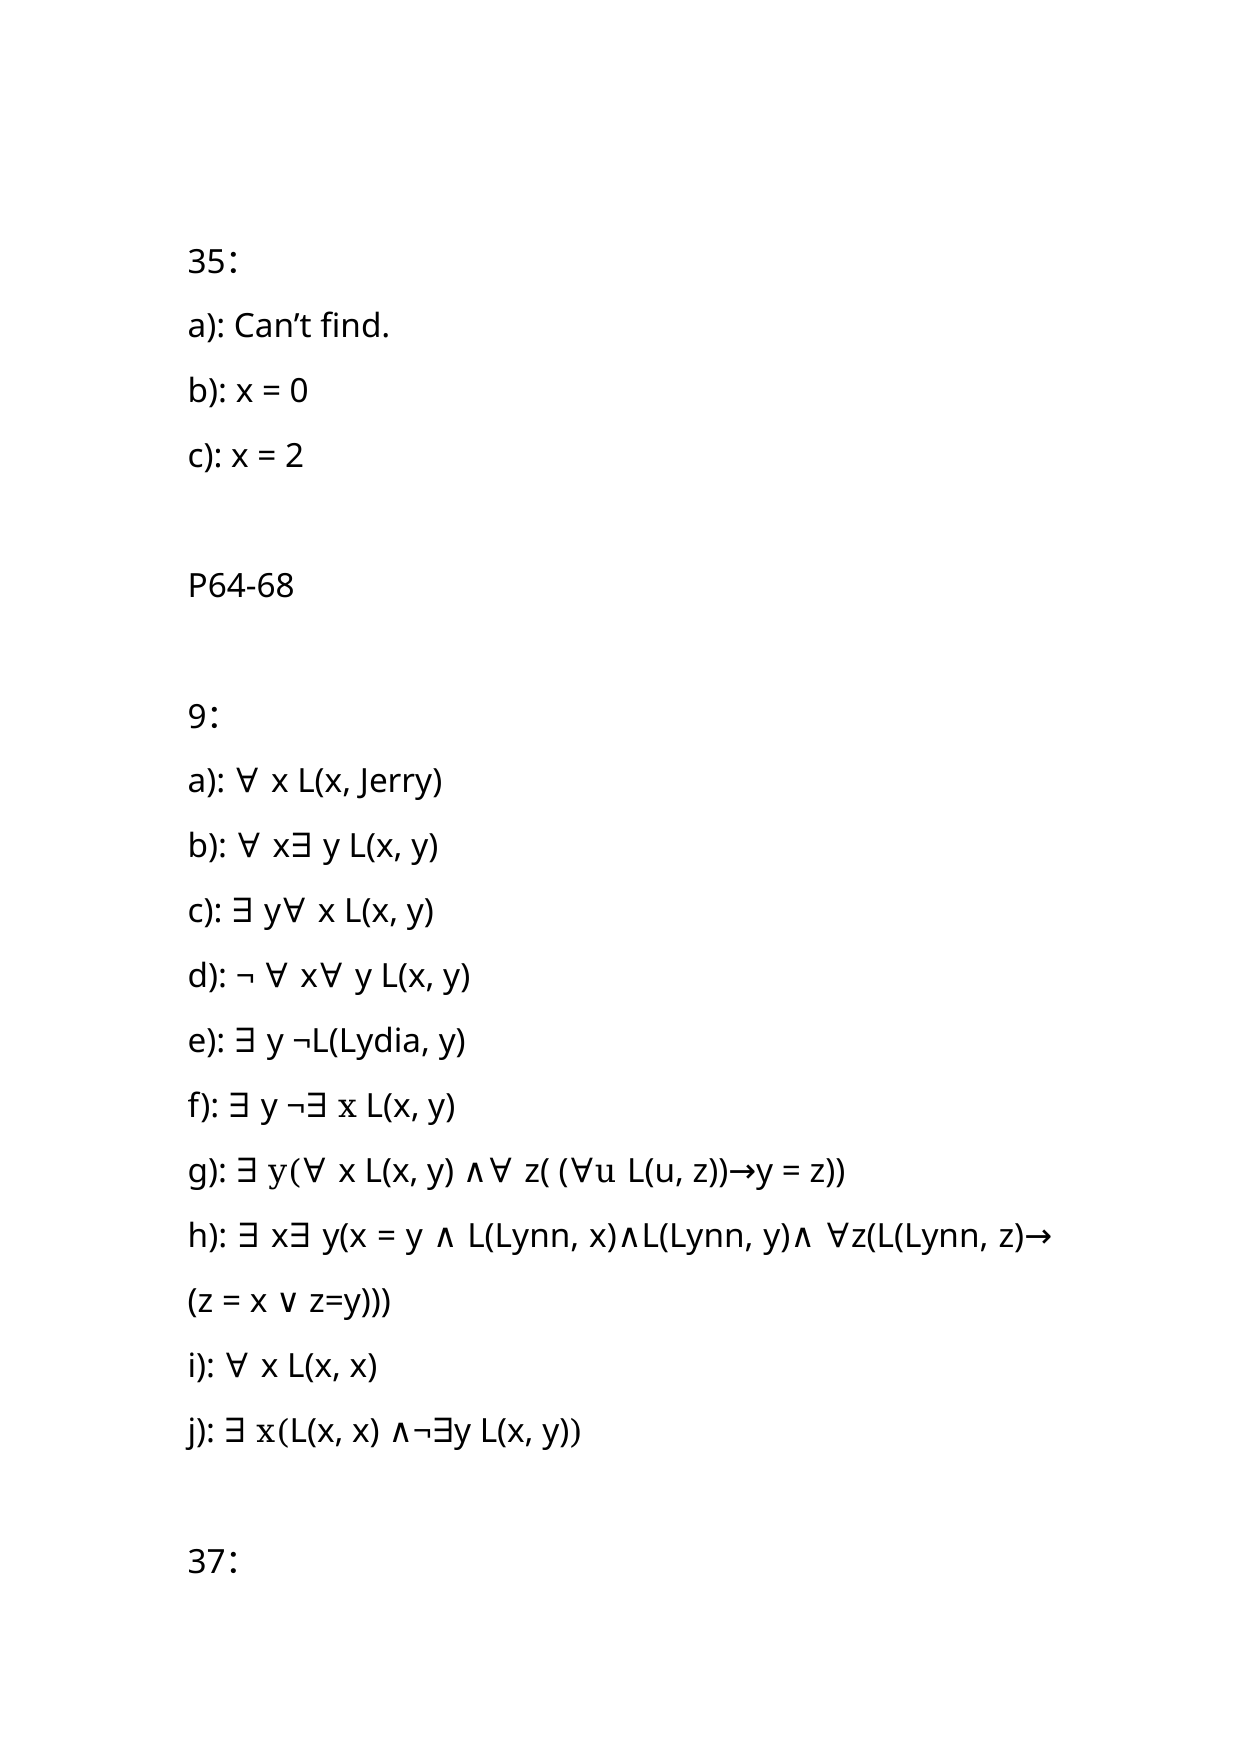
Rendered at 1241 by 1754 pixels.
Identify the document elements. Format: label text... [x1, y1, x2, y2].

text b): ∀ x∃ y L(x, y) [187, 812, 1053, 877]
text a): Can’t find. [187, 292, 1053, 357]
text e): ∃ y ¬L(Lydia, y) [187, 1007, 1053, 1072]
text d): ¬ ∀ x∀ y L(x, y) [187, 942, 1053, 1007]
text b): x = 0 [187, 357, 1053, 422]
text P64-68 [187, 552, 1053, 617]
text h): ∃ x∃ y(x = y ∧ L(Lynn, x)∧L(Lynn, y)∧ ∀z(L(Lynn, z)→ (z = x ∨ z=y))) [187, 1202, 1053, 1332]
text a): ∀ x L(x, Jerry) [187, 747, 1053, 812]
text 37： [187, 1527, 1053, 1592]
text g): ∃ y(∀ x L(x, y) ∧∀ z( (∀u L(u, z))→y = z)) [187, 1137, 1053, 1202]
text i): ∀ x L(x, x) [187, 1332, 1053, 1397]
text 35： [187, 227, 1053, 292]
text j): ∃ x(L(x, x) ∧¬∃y L(x, y)) [187, 1397, 1053, 1462]
text f): ∃ y ¬∃ x L(x, y) [187, 1072, 1053, 1137]
text 9： [187, 682, 1053, 747]
text c): x = 2 [187, 422, 1053, 487]
text c): ∃ y∀ x L(x, y) [187, 877, 1053, 942]
